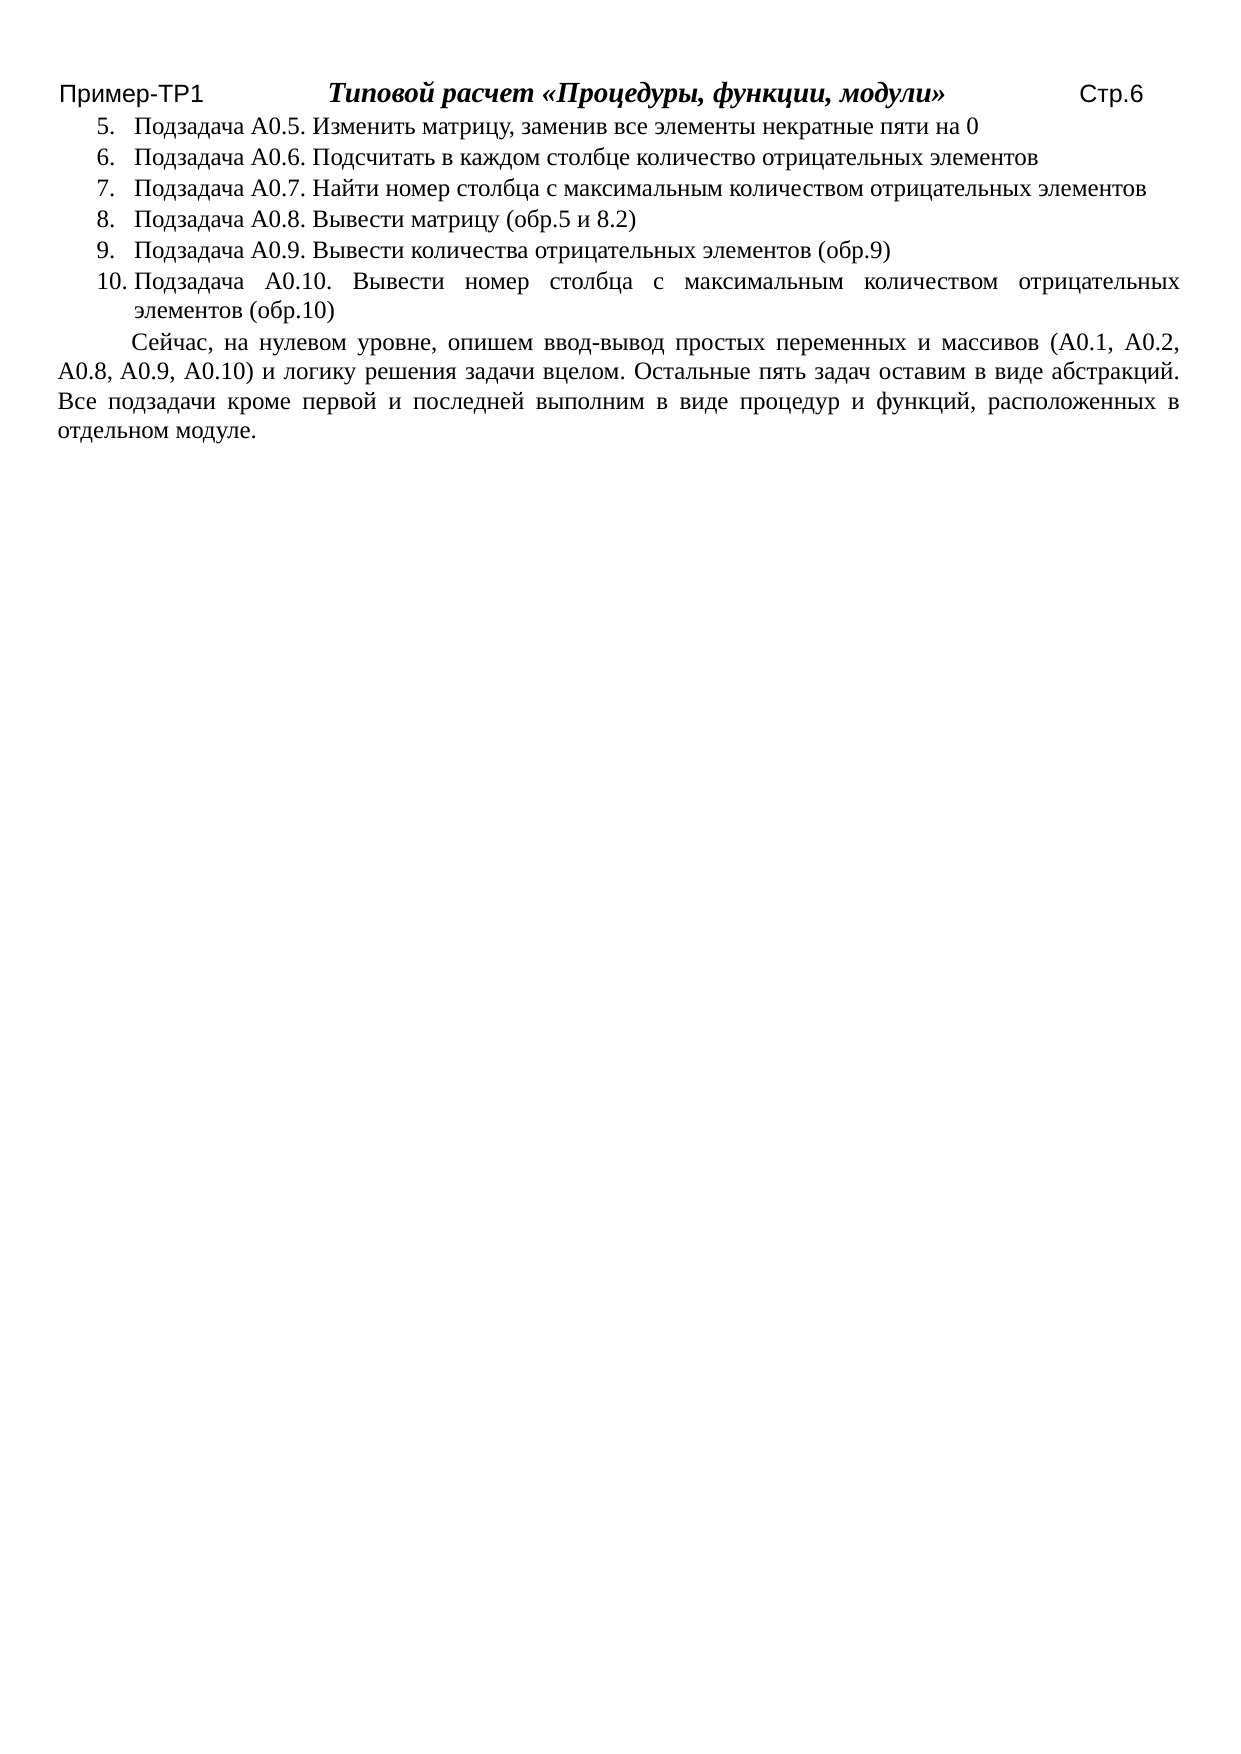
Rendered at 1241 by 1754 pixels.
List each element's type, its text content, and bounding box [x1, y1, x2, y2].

list Подзадача А0.6. Подсчитать в каждом столбце количество отрицательных элементов [96, 142, 1181, 171]
list Подзадача А0.7. Найти номер столбца с максимальным количеством отрицательных элементов [96, 173, 1181, 202]
list Подзадача А0.10. Вывести номер столбца с максимальным количеством отрицательных элементов (обр.10) [96, 266, 1181, 324]
list Подзадача А0.5. Изменить матрицу, заменив все элементы некратные пяти на 0 [96, 111, 1181, 139]
list Подзадача А0.8. Вывести матрицу (обр.5 и 8.2) [96, 204, 1181, 233]
list Подзадача А0.9. Вывести количества отрицательных элементов (обр.9) [96, 235, 1181, 264]
text Сейчас, на нулевом уровне, опишем ввод-вывод простых переменных и массивов (А0.1, A0.2, A0.8, A0.9, А0.10) и логику решения задачи вцелом. Остальные пять задач оставим в виде абстракций. Все подзадачи кроме первой и последней выполним в виде процедур и функций, расположенных в отдельном модуле. [57, 327, 1181, 444]
